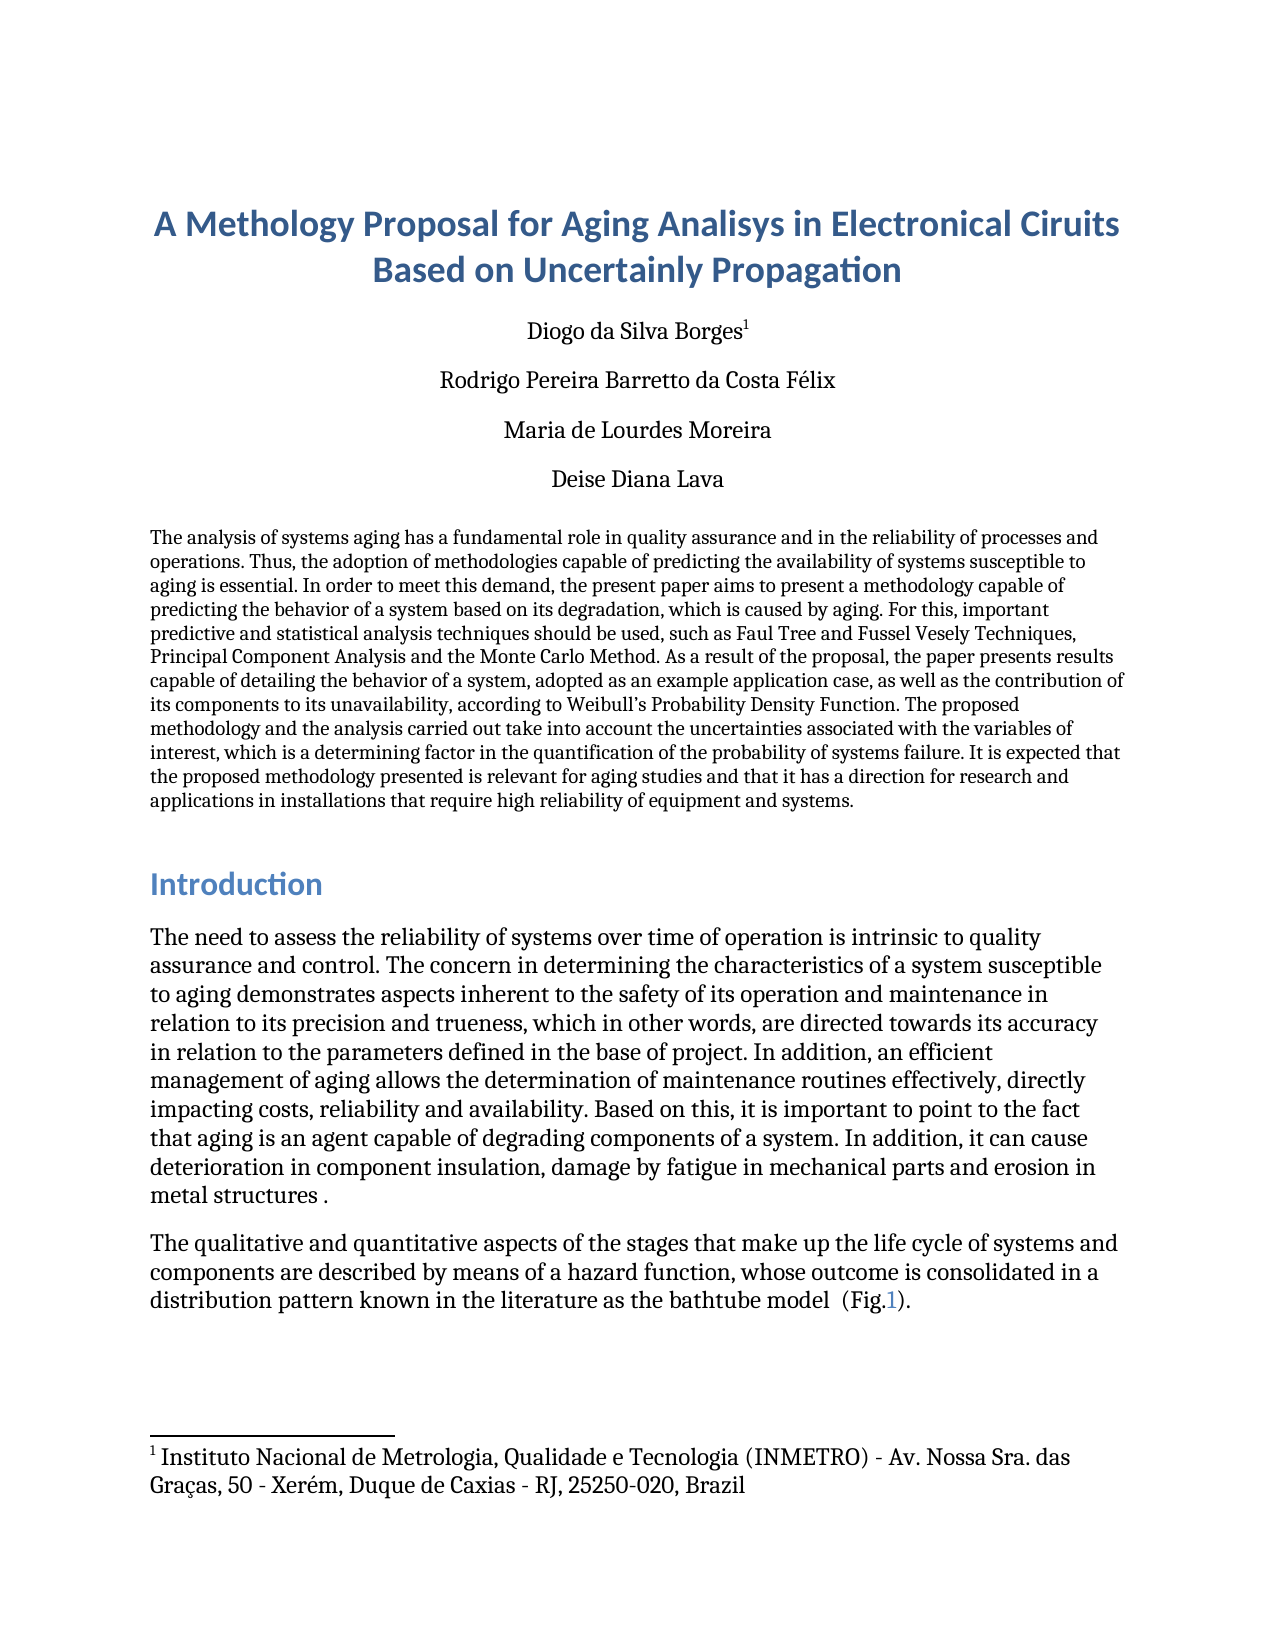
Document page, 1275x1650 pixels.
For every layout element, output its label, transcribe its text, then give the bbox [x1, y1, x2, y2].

text The analysis of systems aging has a fundamental role in quality assurance and in the reliability of processes and operations. Thus, the adoption of methodologies capable of predicting the availability of systems susceptible to aging is essential. In order to meet this demand, the present paper aims to present a methodology capable of predicting the behavior of a system based on its degradation, which is caused by aging. For this, important predictive and statistical analysis techniques should be used, such as Faul Tree and Fussel Vesely Techniques, Principal Component Analysis and the Monte Carlo Method. As a result of the proposal, the paper presents results capable of detailing the behavior of a system, adopted as an example application case, as well as the contribution of its components to its unavailability, according to Weibull’s Probability Density Function. The proposed methodology and the analysis carried out take into account the uncertainties associated with the variables of interest, which is a determining factor in the quantification of the probability of systems failure. It is expected that the proposed methodology presented is relevant for aging studies and that it has a direction for research and applications in installations that require high reliability of equipment and systems. [150, 525, 1125, 813]
text The need to assess the reliability of systems over time of operation is intrinsic to quality assurance and control. The concern in determining the characteristics of a system susceptible to aging demonstrates aspects inherent to the safety of its operation and maintenance in relation to its precision and trueness, which in other words, are directed towards its accuracy in relation to the parameters defined in the base of project. In addition, an efficient management of aging allows the determination of maintenance routines effectively, directly impacting costs, reliability and availability. Based on this, it is important to point to the fact that aging is an agent capable of degrading components of a system. In addition, it can cause deterioration in component insulation, damage by fatigue in mechanical parts and erosion in metal structures . [150, 922, 1125, 1210]
text Rodrigo Pereira Barretto da Costa Félix [150, 366, 1125, 395]
text Diogo da Silva Borges [150, 317, 1125, 345]
subtitle Introduction [150, 863, 1125, 904]
text Deise Diana Lava [150, 465, 1125, 494]
text The qualitative and quantitative aspects of the stages that make up the life cycle of systems and components are described by means of a hazard function, whose outcome is consolidated in a distribution pattern known in the literature as the bathtube model (Fig.1). [150, 1229, 1125, 1315]
text Maria de Lourdes Moreira [150, 416, 1125, 444]
title A Methology Proposal for Aging Analisys in Electronical Ciruits Based on Uncertainly Propagation [150, 200, 1125, 292]
